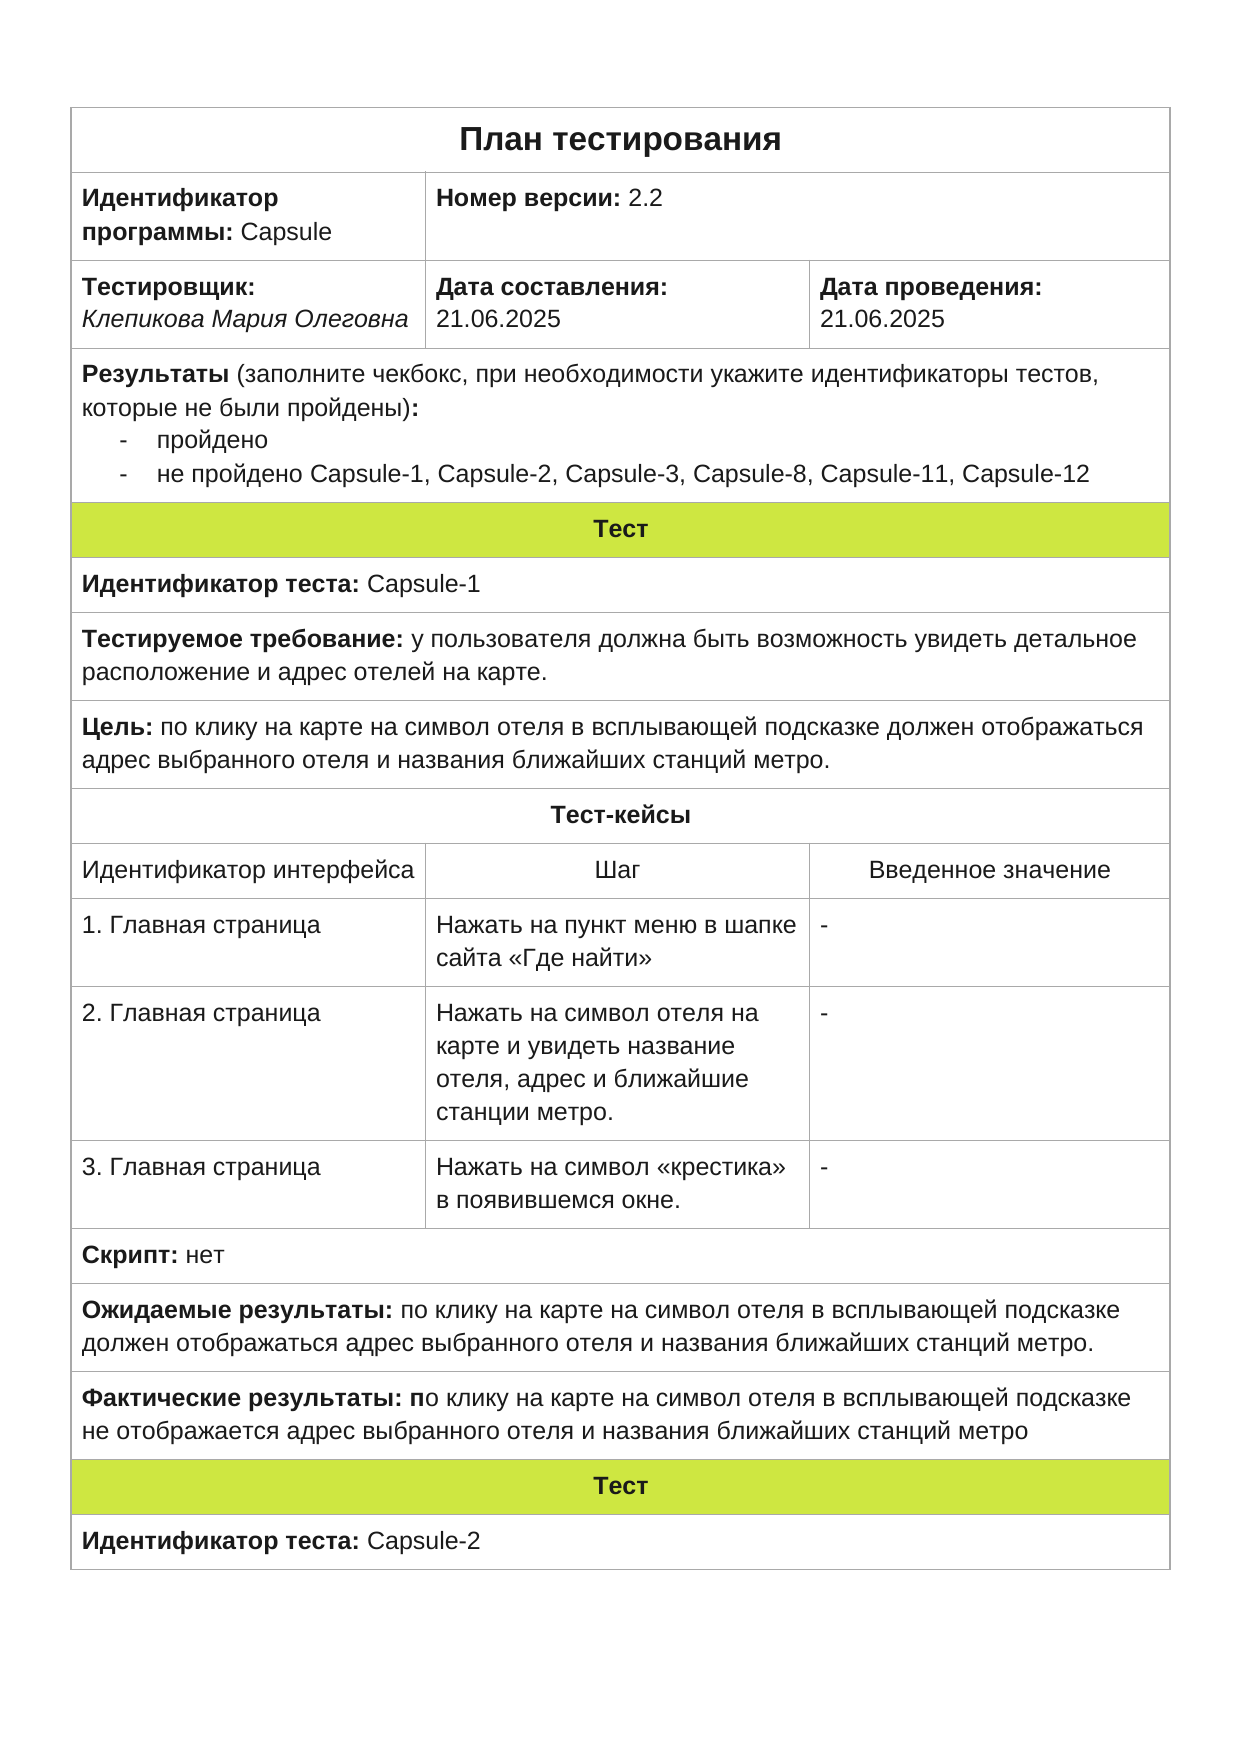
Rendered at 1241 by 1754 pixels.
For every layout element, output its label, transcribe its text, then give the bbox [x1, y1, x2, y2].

table_cell Тестируемое требование: у пользователя должна быть возможность увидеть детальное расположение и адрес отелей на карте. [72, 613, 1169, 699]
table_cell - [810, 987, 1169, 1140]
table_cell Дата проведения: 21.06.2025 [810, 261, 1169, 347]
table_cell Тестировщик: Клепикова Мария Олеговна [72, 261, 425, 347]
table_cell Нажать на символ отеля на карте и увидеть название отеля, адрес и ближайшие станции метро. [426, 987, 809, 1140]
table_cell Скрипт: нет [72, 1229, 1169, 1283]
table_cell Цель: по клику на карте на символ отеля в всплывающей подсказке должен отображаться адрес выбранного отеля и названия ближайших станций метро. [72, 701, 1169, 788]
table_cell - [810, 899, 1169, 986]
table_cell Номер версии: 2.2 [426, 173, 1169, 259]
table_cell Тест-кейсы [72, 789, 1169, 843]
table_cell Идентификатор интерфейса [72, 844, 425, 898]
table_cell Идентификатор теста: Capsule-1 [72, 558, 1169, 612]
table_cell Идентификатор теста: Capsule-2 [72, 1515, 1169, 1569]
table_cell Нажать на пункт меню в шапке сайта «Где найти» [426, 899, 809, 986]
table_cell 3. Главная страница [72, 1141, 425, 1228]
table_cell 1. Главная страница [72, 899, 425, 986]
table_cell Фактические результаты: по клику на карте на символ отеля в всплывающей подсказке не отображается адрес выбранного отеля и названия ближайших станций метро [72, 1372, 1169, 1459]
table_cell Идентификатор программы: Capsule [72, 173, 425, 259]
table_cell Нажать на символ «крестика» в появившемся окне. [426, 1141, 809, 1228]
table_cell Результаты (заполните чекбокс, при необходимости укажите идентификаторы тестов, которые не были пройдены): пройдено не пройдено Capsule-1, Capsule-2, Capsule-3, Capsule-8, Capsule-11, Capsule-12 [72, 349, 1169, 502]
table_cell Ожидаемые результаты: по клику на карте на символ отеля в всплывающей подсказке должен отображаться адрес выбранного отеля и названия ближайших станций метро. [72, 1284, 1169, 1371]
table_cell Тест [72, 1460, 1169, 1514]
table_cell Шаг [426, 844, 809, 898]
table_cell 2. Главная страница [72, 987, 425, 1140]
table_cell Введенное значение [810, 844, 1169, 898]
table_cell - [810, 1141, 1169, 1228]
table_cell Тест [72, 503, 1169, 557]
table_header План тестирования [72, 108, 1169, 171]
table_cell Дата составления: 21.06.2025 [426, 261, 809, 347]
